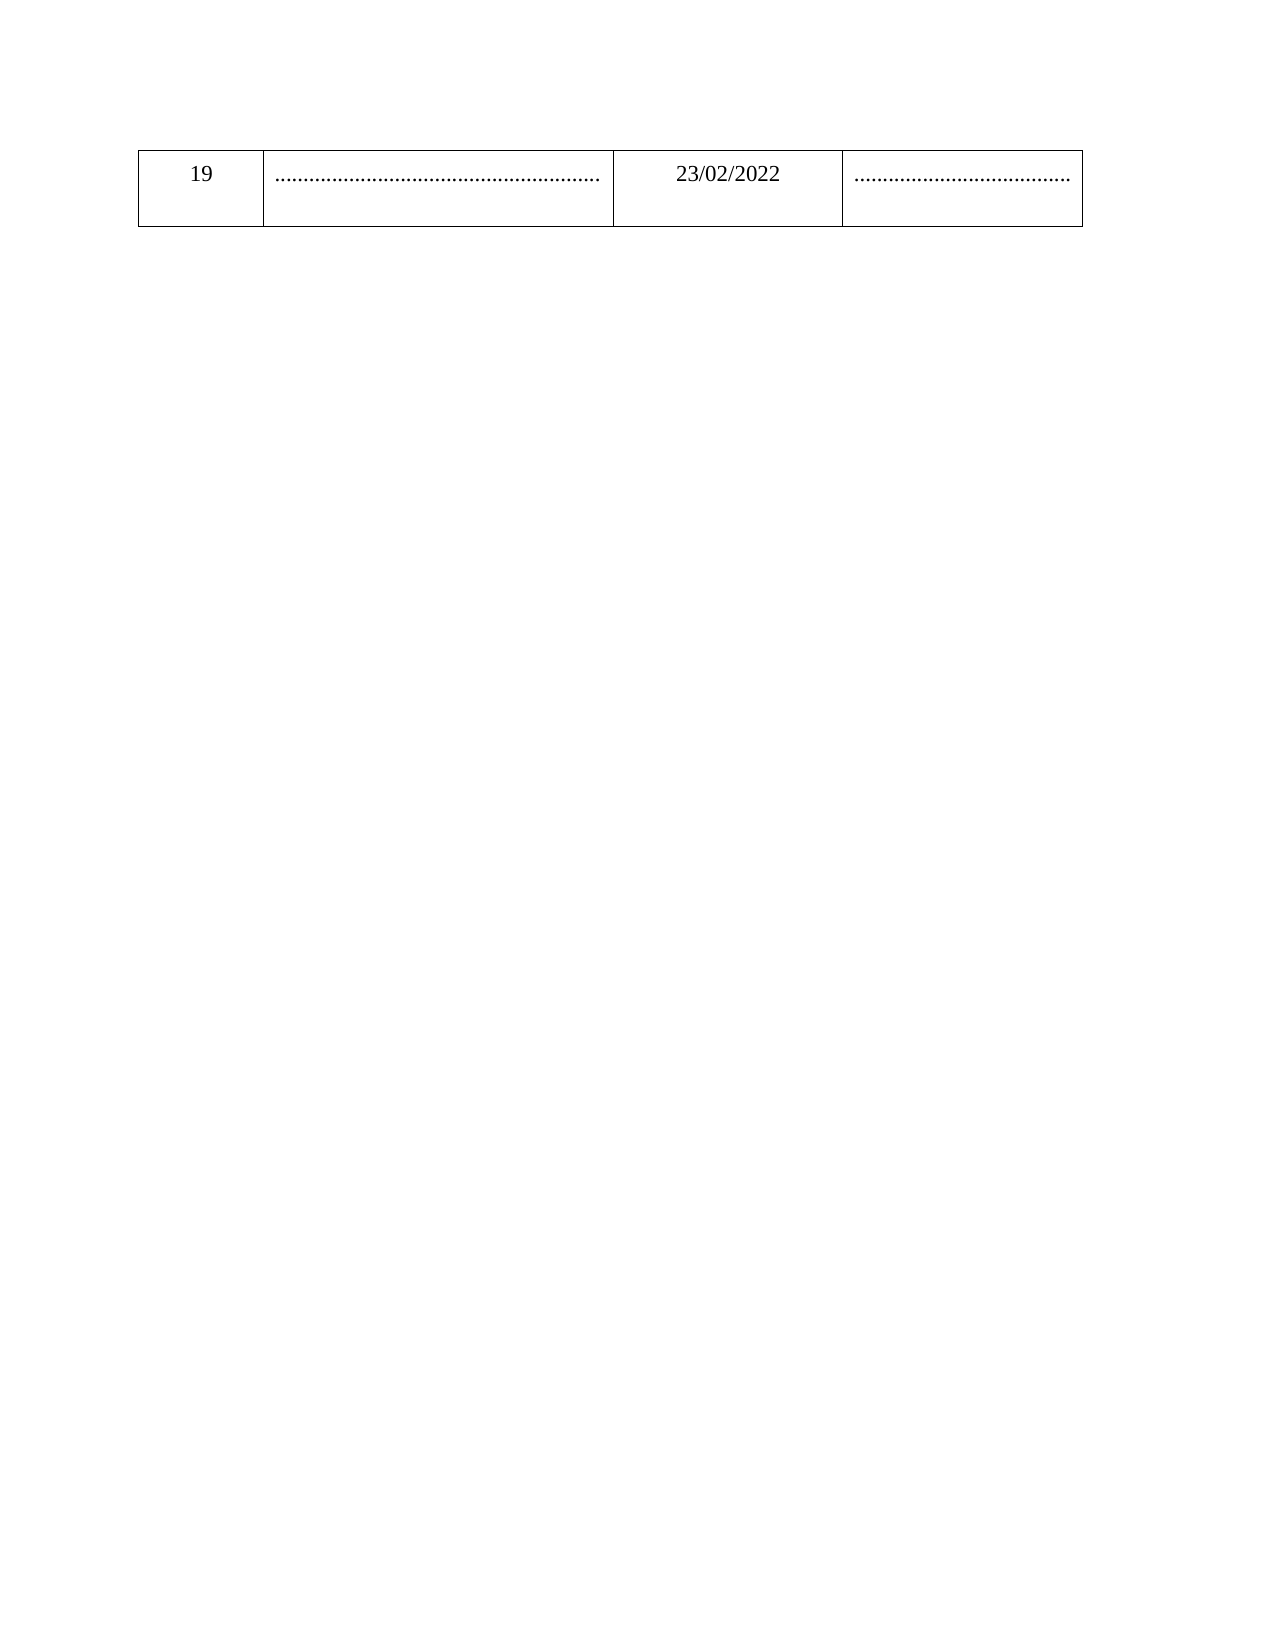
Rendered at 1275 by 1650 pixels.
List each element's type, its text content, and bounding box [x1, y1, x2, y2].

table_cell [614, 151, 842, 226]
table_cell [264, 151, 613, 226]
table_cell 19 [139, 151, 263, 226]
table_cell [843, 151, 1082, 226]
